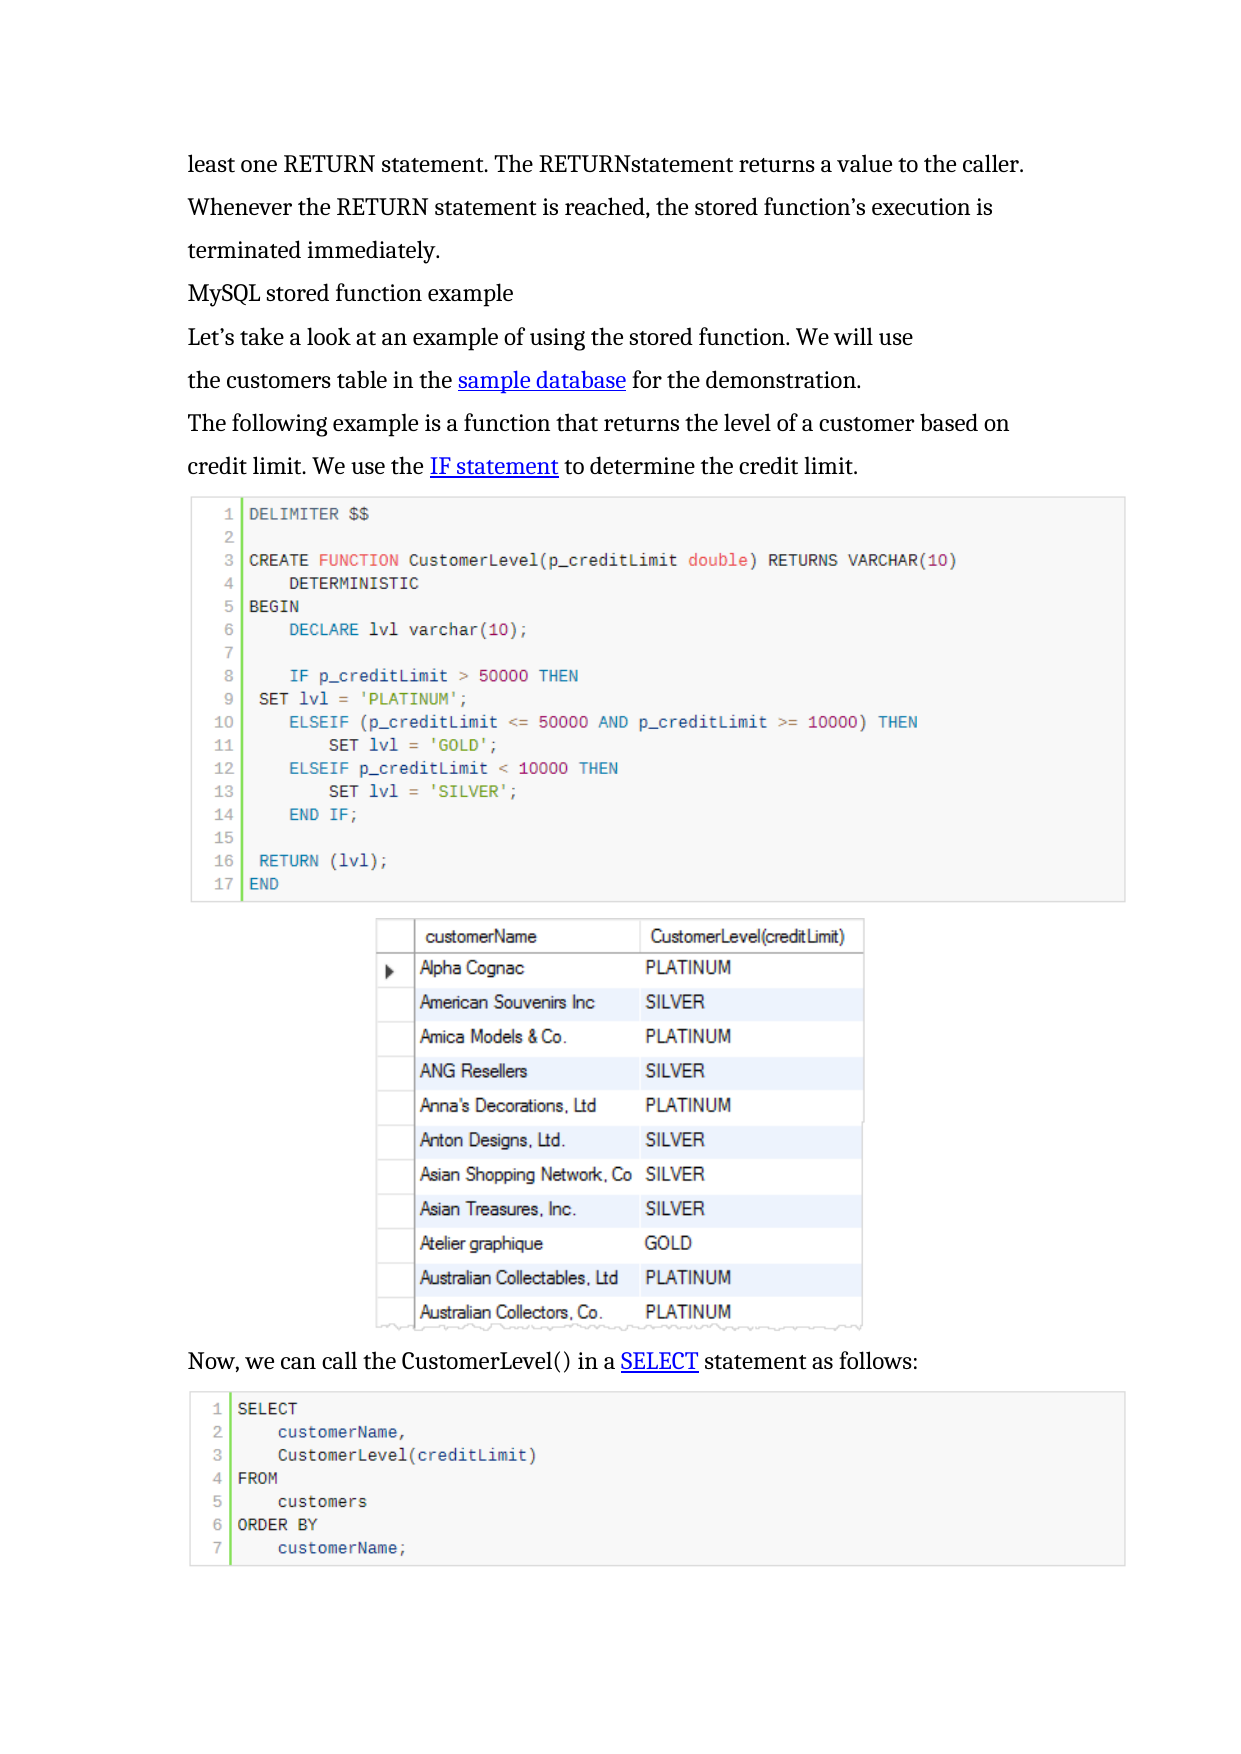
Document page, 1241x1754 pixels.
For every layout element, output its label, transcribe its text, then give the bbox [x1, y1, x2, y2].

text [187, 150, 1053, 265]
picture [375, 918, 865, 1333]
text The following example is a function that returns the level of a customer based on credit limit. We use the IF statement to determine the credit limit. [187, 409, 1053, 481]
text MySQL stored function example [187, 279, 1053, 308]
text Now, we can call the CustomerLevel() in a SELECT statement as follows: [187, 1347, 1053, 1376]
picture [187, 495, 1127, 905]
text Let’s take a look at an example of using the stored function. We will use the customers table in the sample database for the demonstration. [187, 322, 1053, 394]
picture [187, 1390, 1127, 1569]
